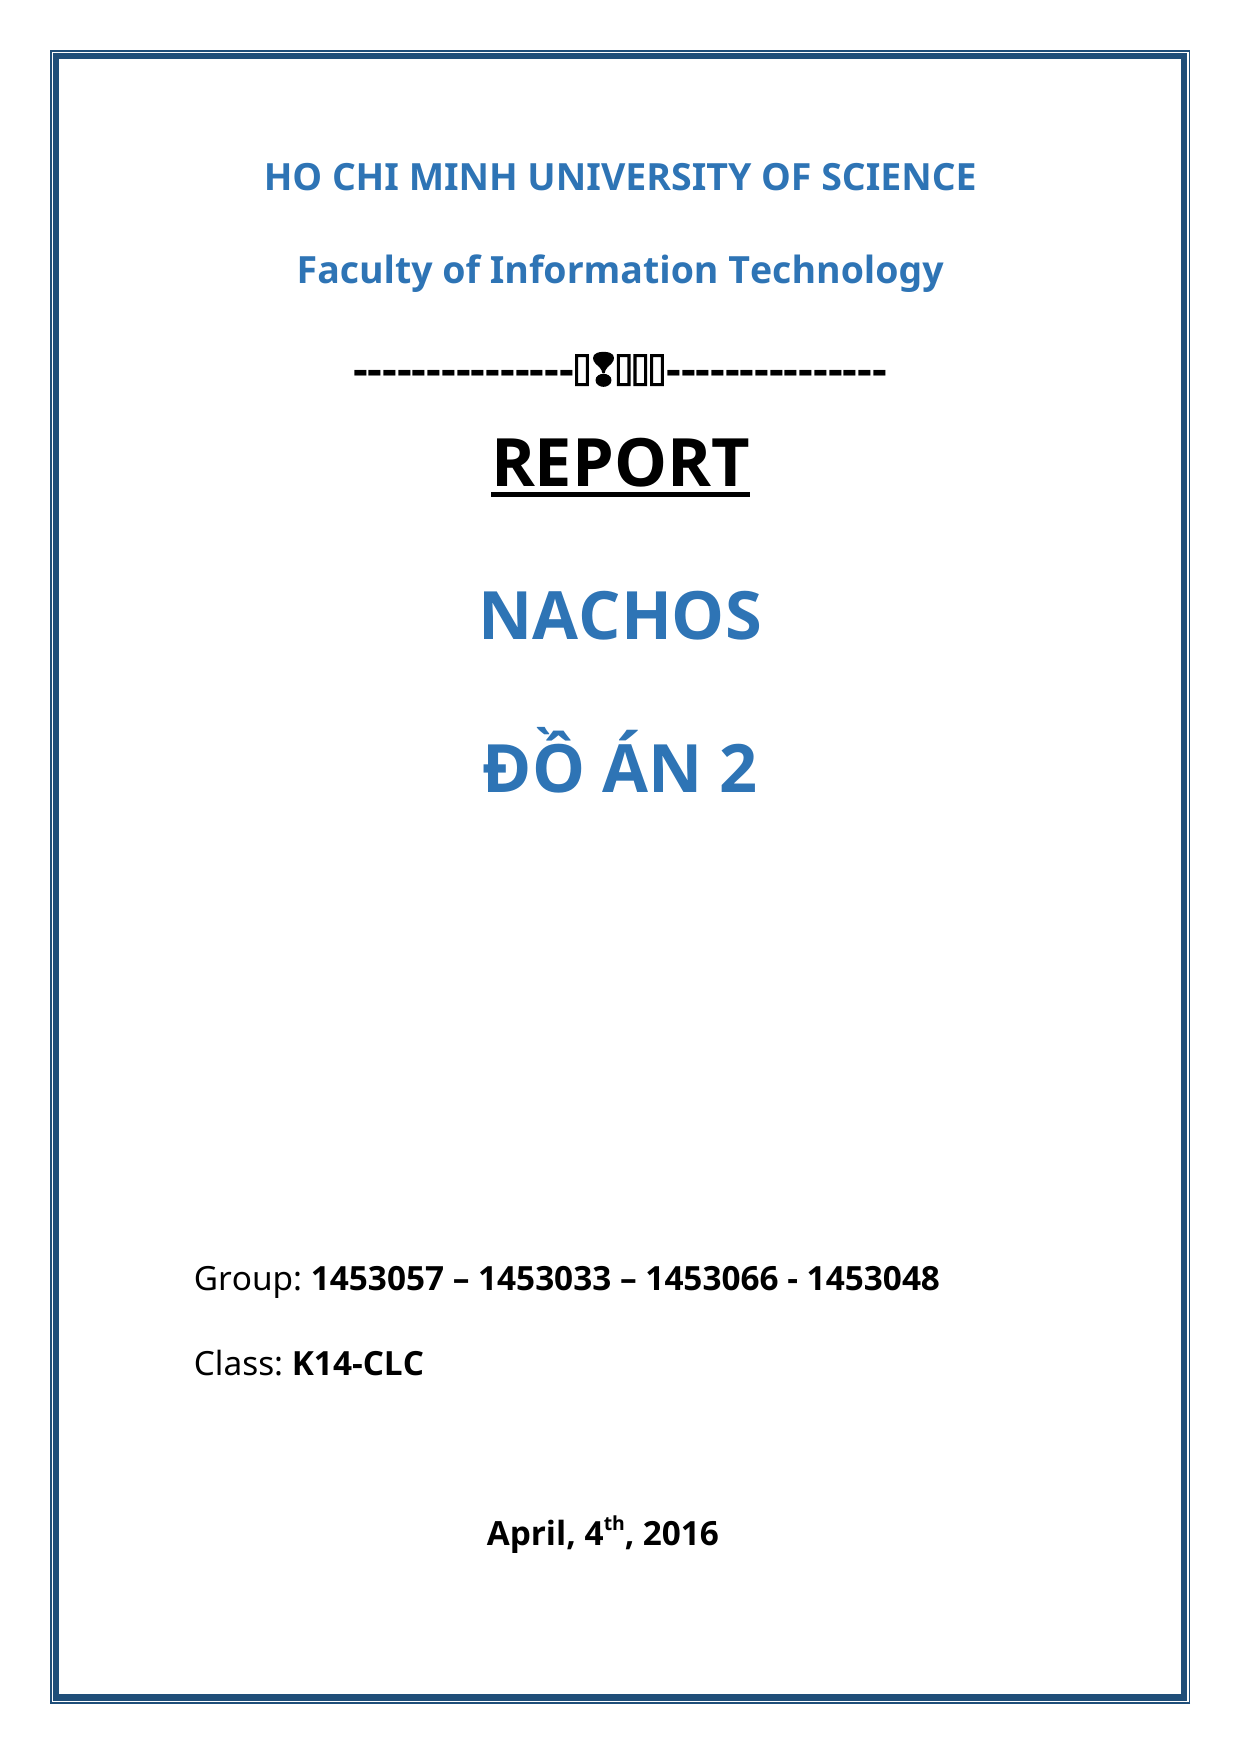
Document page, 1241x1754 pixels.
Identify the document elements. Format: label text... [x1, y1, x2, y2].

text ĐỒ ÁN 2 [150, 721, 1090, 812]
text April, 4th, 2016 [61, 1509, 1144, 1555]
text Faculty of Information Technology [150, 243, 1090, 294]
text HO CHI MINH UNIVERSITY OF SCIENCE [150, 150, 1090, 201]
text ------------------------------ [150, 336, 1090, 399]
text Class: K14-CLC [150, 1340, 1090, 1385]
text NACHOS [150, 568, 1090, 659]
text Group: 1453057 – 1453033 – 1453066 - 1453048 [150, 1255, 1090, 1300]
text REPORT [150, 416, 1090, 506]
